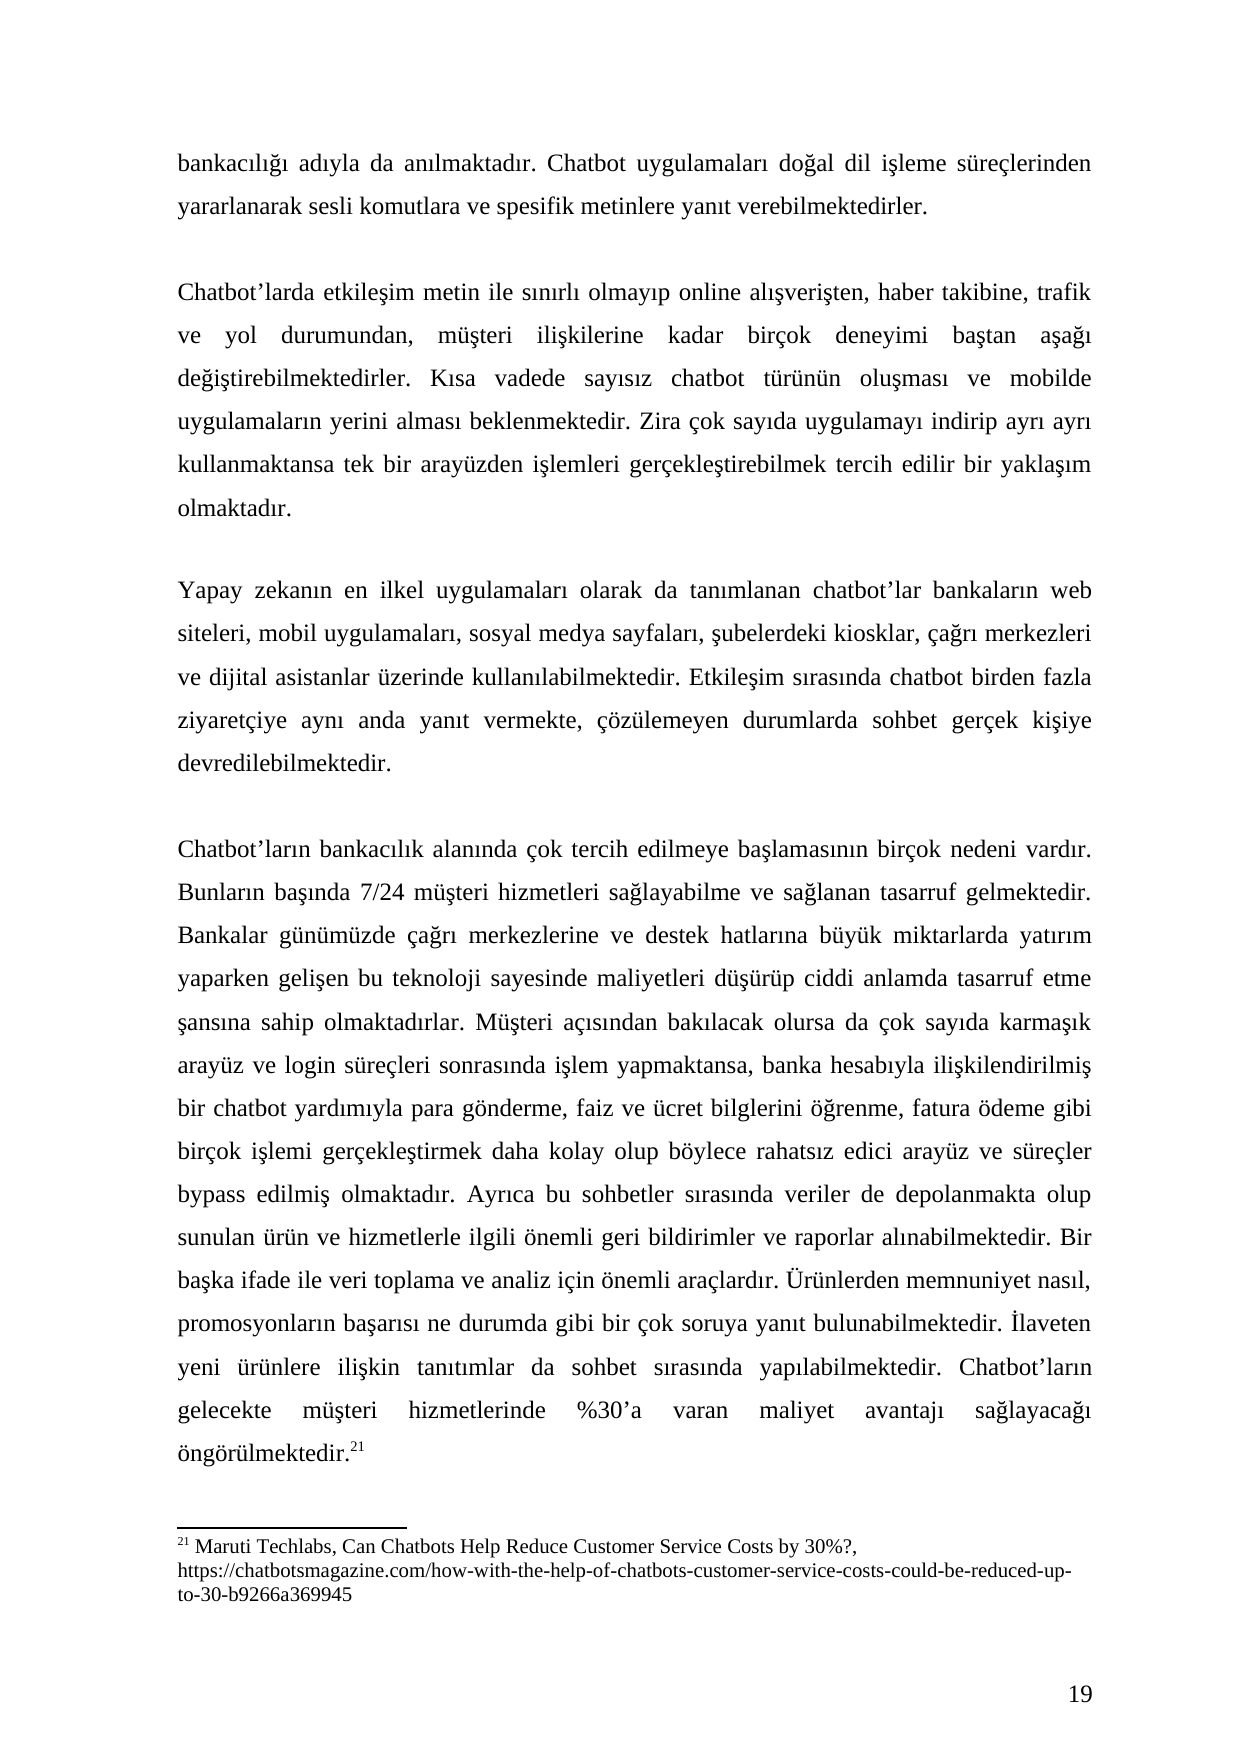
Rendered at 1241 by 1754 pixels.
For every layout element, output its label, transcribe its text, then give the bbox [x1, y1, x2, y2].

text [177, 148, 1092, 219]
text Yapay zekanın en ilkel uygulamaları olarak da tanımlanan chatbot’lar bankaların web siteleri, mobil uygulamaları, sosyal medya sayfaları, şubelerdeki kiosklar, çağrı merkezleri ve dijital asistanlar üzerinde kullanılabilmektedir. Etkileşim sırasında chatbot birden fazla ziyaretçiye aynı anda yanıt vermekte, çözülemeyen durumlarda sohbet gerçek kişiye devredilebilmektedir. [177, 575, 1092, 777]
text Chatbot’larda etkileşim metin ile sınırlı olmayıp online alışverişten, haber takibine, trafik ve yol durumundan, müşteri ilişkilerine kadar birçok deneyimi baştan aşağı değiştirebilmektedirler. Kısa vadede sayısız chatbot türünün oluşması ve mobilde uygulamaların yerini alması beklenmektedir. Zira çok sayıda uygulamayı indirip ayrı ayrı kullanmaktansa tek bir arayüzden işlemleri gerçekleştirebilmek tercih edilir bir yaklaşım olmaktadır. [177, 277, 1092, 521]
text Chatbot’ların bankacılık alanında çok tercih edilmeye başlamasının birçok nedeni vardır. Bunların başında 7/24 müşteri hizmetleri sağlayabilme ve sağlanan tasarruf gelmektedir. Bankalar günümüzde çağrı merkezlerine ve destek hatlarına büyük miktarlarda yatırım yaparken gelişen bu teknoloji sayesinde maliyetleri düşürüp ciddi anlamda tasarruf etme şansına sahip olmaktadırlar. Müşteri açısından bakılacak olursa da çok sayıda karmaşık arayüz ve login süreçleri sonrasında işlem yapmaktansa, banka hesabıyla ilişkilendirilmiş bir chatbot yardımıyla para gönderme, faiz ve ücret bilglerini öğrenme, fatura ödeme gibi birçok işlemi gerçekleştirmek daha kolay olup böylece rahatsız edici arayüz ve süreçler bypass edilmiş olmaktadır. Ayrıca bu sohbetler sırasında veriler de depolanmakta olup sunulan ürün ve hizmetlerle ilgili önemli geri bildirimler ve raporlar alınabilmektedir. Bir başka ifade ile veri toplama ve analiz için önemli araçlardır. Ürünlerden memnuniyet nasıl, promosyonların başarısı ne durumda gibi bir çok soruya yanıt bulunabilmektedir. İlaveten yeni ürünlere ilişkin tanıtımlar da sohbet sırasında yapılabilmektedir. Chatbot’ların gelecekte müşteri hizmetlerinde %30’a varan maliyet avantajı sağlayacağı öngörülmektedir. [177, 834, 1092, 1467]
